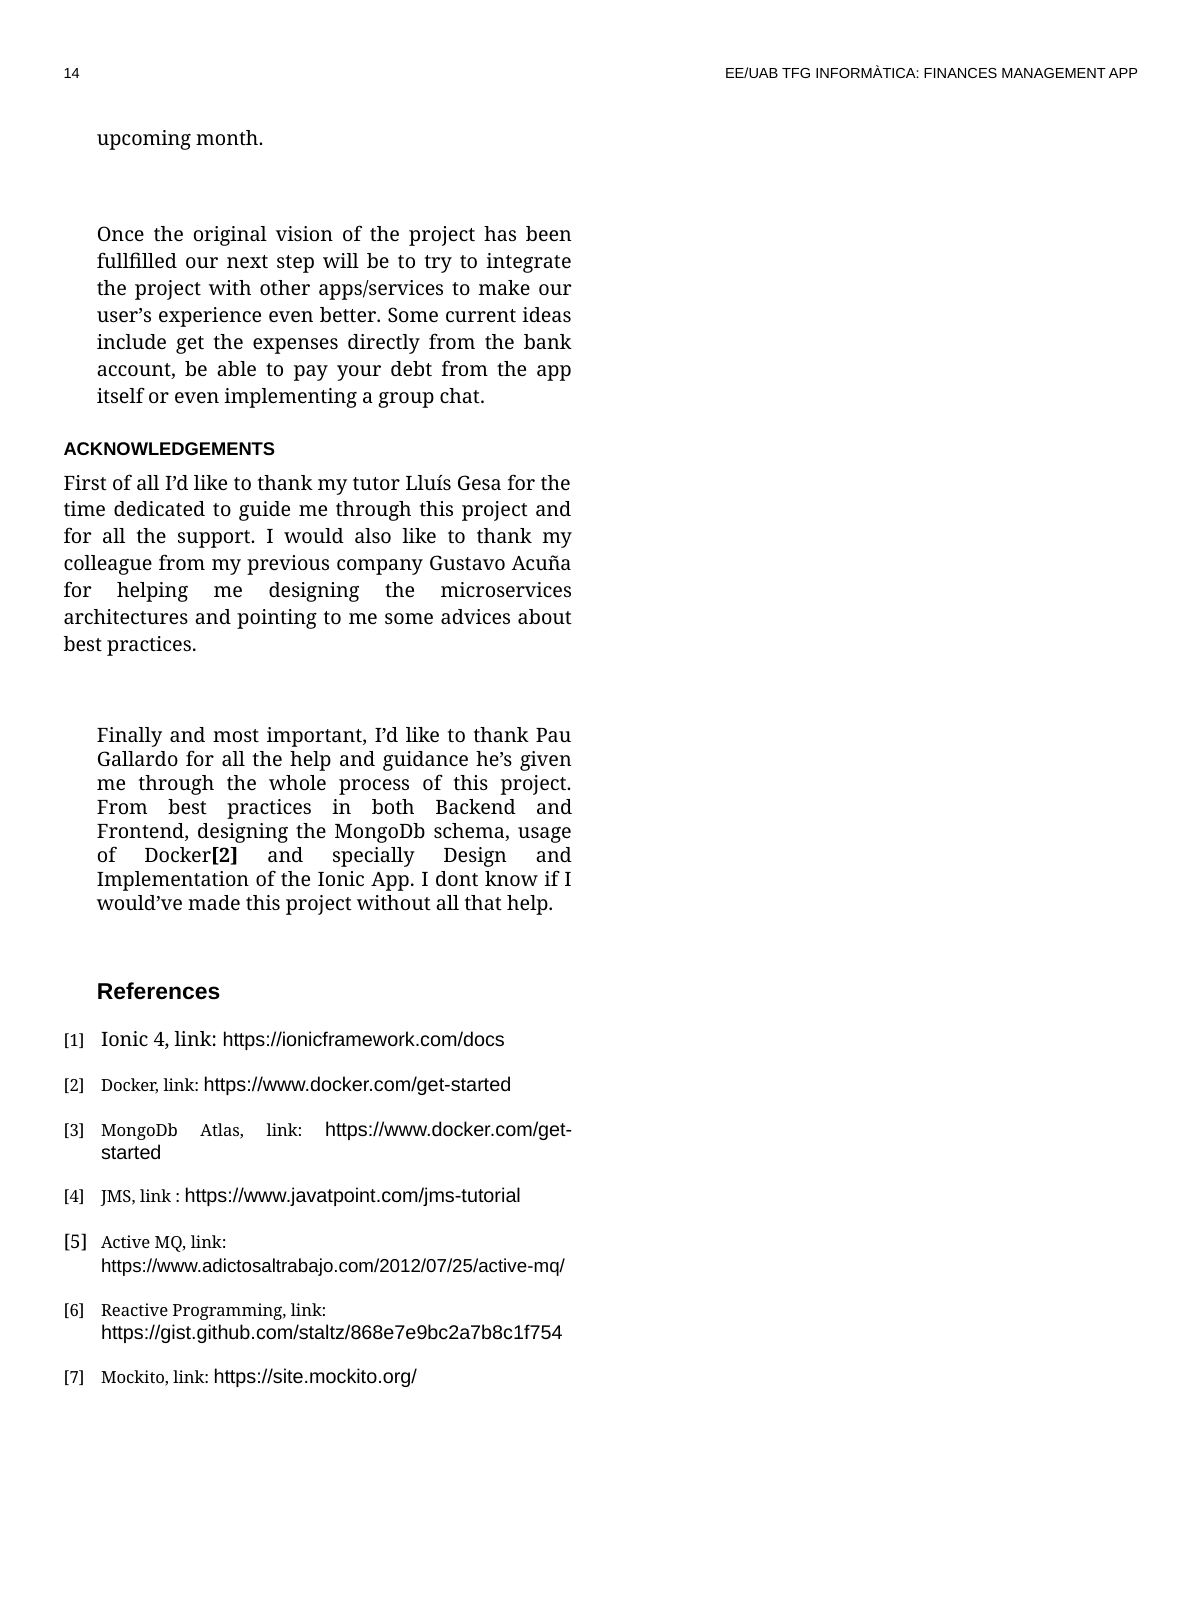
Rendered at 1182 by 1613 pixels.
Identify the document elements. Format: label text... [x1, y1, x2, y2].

text Once the original vision of the project has been fullfilled our next step will be to try to integrate the project with other apps/services to make our user’s experience even better. Some current ideas include get the expenses directly from the bank account, be able to pay your debt from the app itself or even implementing a group chat. [97, 220, 572, 409]
list Docker, link: https://www.docker.com/get-started [63, 1073, 572, 1097]
list JMS, link : https://www.javatpoint.com/jms-tutorial [63, 1184, 572, 1208]
text First of all I’d like to thank my tutor Lluís Gesa for the time dedicated to guide me through this project and for all the support. I would also like to thank my colleague from my previous company Gustavo Acuña for helping me designing the microservices architectures and pointing to me some advices about best practices. [63, 469, 572, 658]
text Finally and most important, I’d like to thank Pau Gallardo for all the help and guidance he’s given me through the whole process of this project. From best practices in both Backend and Frontend, designing the MongoDb schema, usage of Docker[2] and specially Design and Implementation of the Ionic App. I dont know if I would’ve made this project without all that help. [97, 723, 572, 915]
list Ionic 4, link: https://ionicframework.com/docs [63, 1025, 572, 1052]
text References [97, 981, 572, 1004]
list MongoDb Atlas, link: https://www.docker.com/get-started [63, 1117, 572, 1163]
list Active MQ, link: https://www.adictosaltrabajo.com/2012/07/25/active-mq/ [63, 1229, 572, 1277]
list Reactive Programming, link: https://gist.github.com/staltz/868e7e9bc2a7b8c1f754 [63, 1298, 572, 1344]
list Mockito, link: https://site.mockito.org/ [63, 1365, 572, 1389]
text acknowledgements [63, 434, 572, 460]
